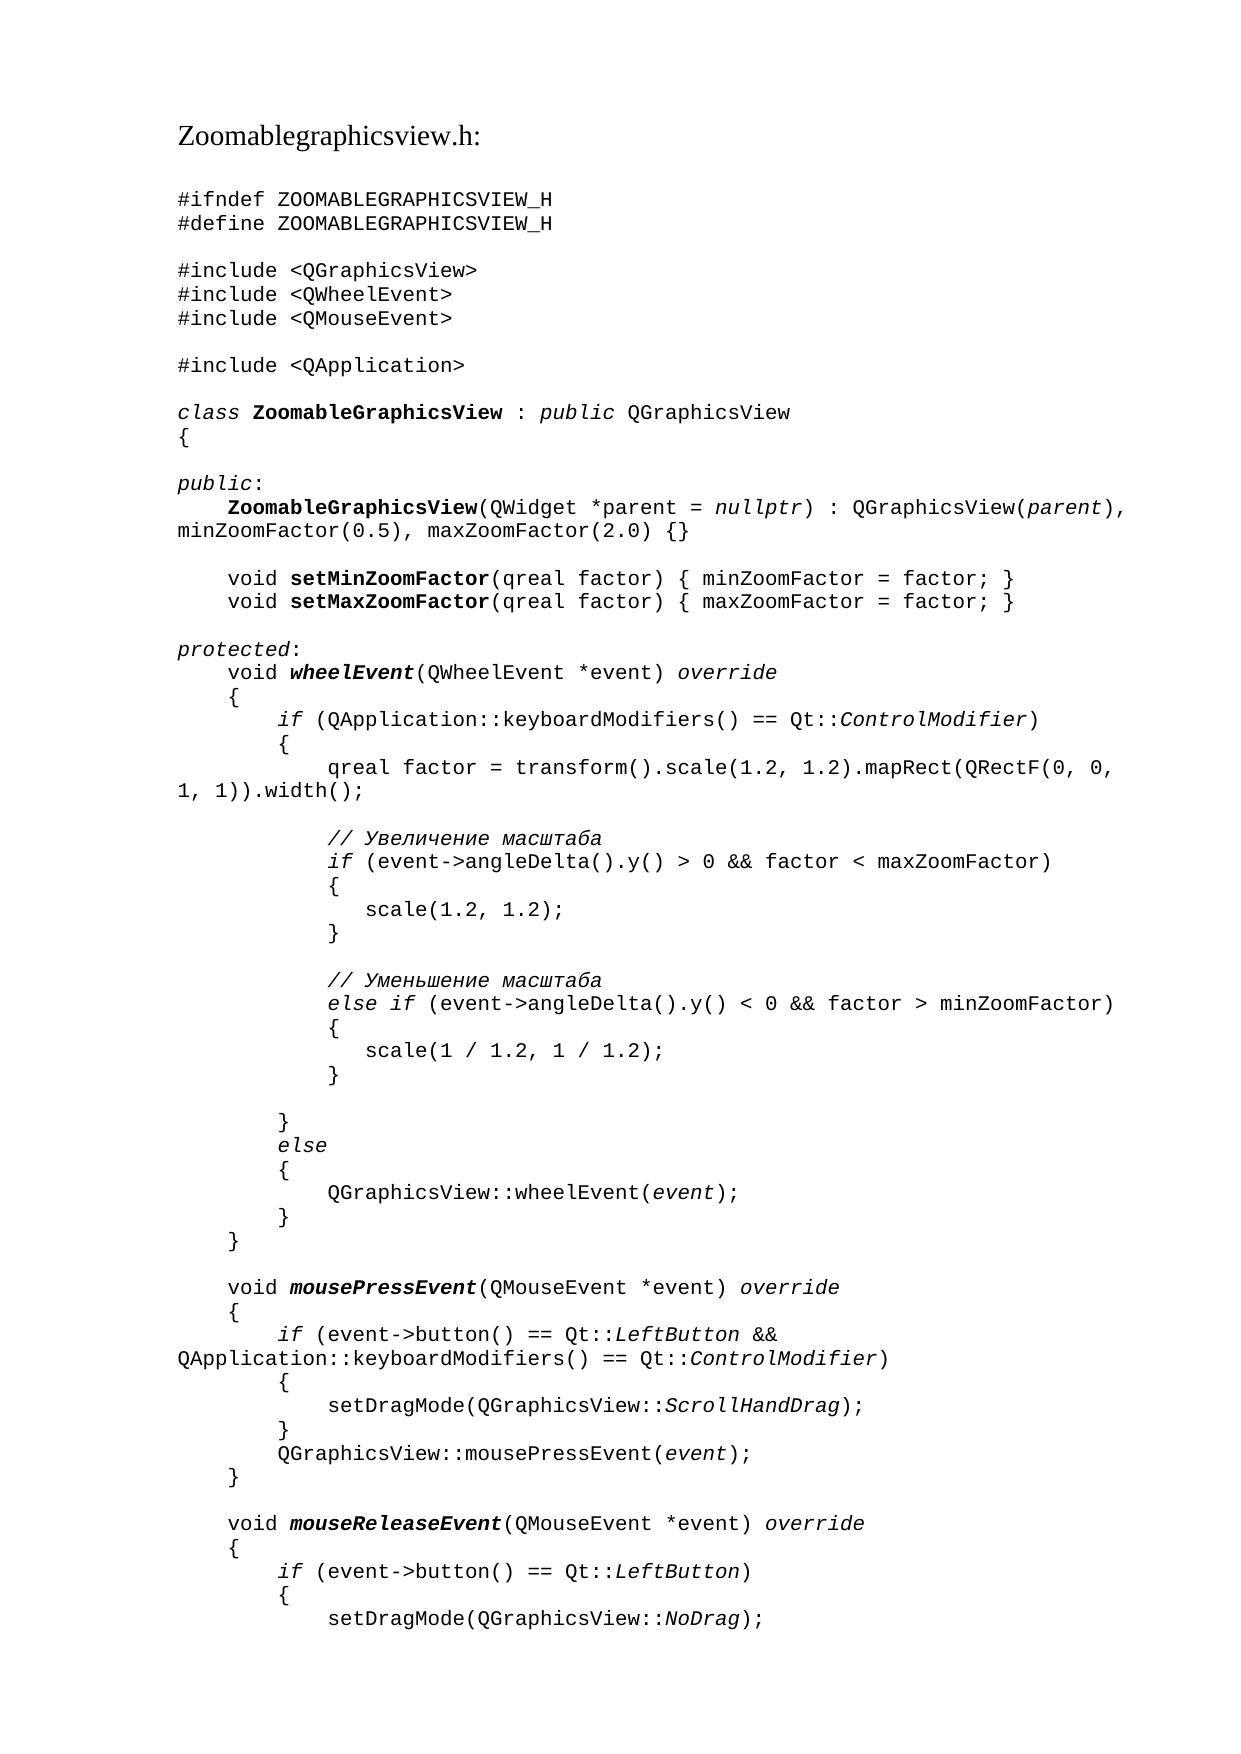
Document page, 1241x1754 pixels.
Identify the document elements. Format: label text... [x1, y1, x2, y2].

text } [177, 1206, 1152, 1230]
text setDragMode(QGraphicsView::ScrollHandDrag); [177, 1395, 1152, 1419]
text } [177, 1230, 1152, 1253]
text #define ZOOMABLEGRAPHICSVIEW_H [177, 213, 1152, 237]
text if (event->button() == Qt::LeftButton) [177, 1561, 1152, 1584]
text } [177, 922, 1152, 946]
text #include <QApplication> [177, 355, 1152, 378]
text else if (event->angleDelta().y() < 0 && factor > minZoomFactor) [177, 993, 1152, 1017]
text { [177, 1372, 1152, 1395]
text scale(1 / 1.2, 1 / 1.2); [177, 1041, 1152, 1064]
text // Увеличение масштаба [177, 828, 1152, 851]
text QGraphicsView::mousePressEvent(event); [177, 1442, 1152, 1466]
text { [177, 733, 1152, 757]
text public: [177, 473, 1152, 497]
text { [177, 686, 1152, 709]
text #include <QMouseEvent> [177, 307, 1152, 331]
text void setMinZoomFactor(qreal factor) { minZoomFactor = factor; } [177, 568, 1152, 591]
text void mouseReleaseEvent(QMouseEvent *event) override [177, 1513, 1152, 1537]
text // Уменьшение масштаба [177, 969, 1152, 993]
text if (event->button() == Qt::LeftButton && QApplication::keyboardModifiers() == Qt::ControlModifier) [177, 1324, 1152, 1372]
text else [177, 1135, 1152, 1159]
list Zoomablegraphicsview.h: [177, 118, 1152, 152]
text { [177, 1017, 1152, 1041]
text protected: [177, 638, 1152, 662]
text if (QApplication::keyboardModifiers() == Qt::ControlModifier) [177, 709, 1152, 733]
text class ZoomableGraphicsView : public QGraphicsView [177, 402, 1152, 426]
text qreal factor = transform().scale(1.2, 1.2).mapRect(QRectF(0, 0, 1, 1)).width(); [177, 757, 1152, 804]
text setDragMode(QGraphicsView::NoDrag); [177, 1608, 1152, 1632]
text } [177, 1466, 1152, 1490]
text } [177, 1064, 1152, 1088]
text #include <QWheelEvent> [177, 284, 1152, 307]
text { [177, 1584, 1152, 1608]
text { [177, 875, 1152, 899]
text #ifndef ZOOMABLEGRAPHICSVIEW_H [177, 189, 1152, 213]
text { [177, 1537, 1152, 1561]
text ZoomableGraphicsView(QWidget *parent = nullptr) : QGraphicsView(parent), minZoomFactor(0.5), maxZoomFactor(2.0) {} [177, 497, 1152, 544]
text { [177, 426, 1152, 449]
text void wheelEvent(QWheelEvent *event) override [177, 662, 1152, 686]
text } [177, 1419, 1152, 1442]
text { [177, 1159, 1152, 1182]
text QGraphicsView::wheelEvent(event); [177, 1182, 1152, 1206]
text } [177, 1111, 1152, 1135]
text if (event->angleDelta().y() > 0 && factor < maxZoomFactor) [177, 851, 1152, 875]
text void mousePressEvent(QMouseEvent *event) override [177, 1277, 1152, 1301]
text void setMaxZoomFactor(qreal factor) { maxZoomFactor = factor; } [177, 591, 1152, 615]
text scale(1.2, 1.2); [177, 899, 1152, 922]
text { [177, 1301, 1152, 1324]
text #include <QGraphicsView> [177, 260, 1152, 284]
